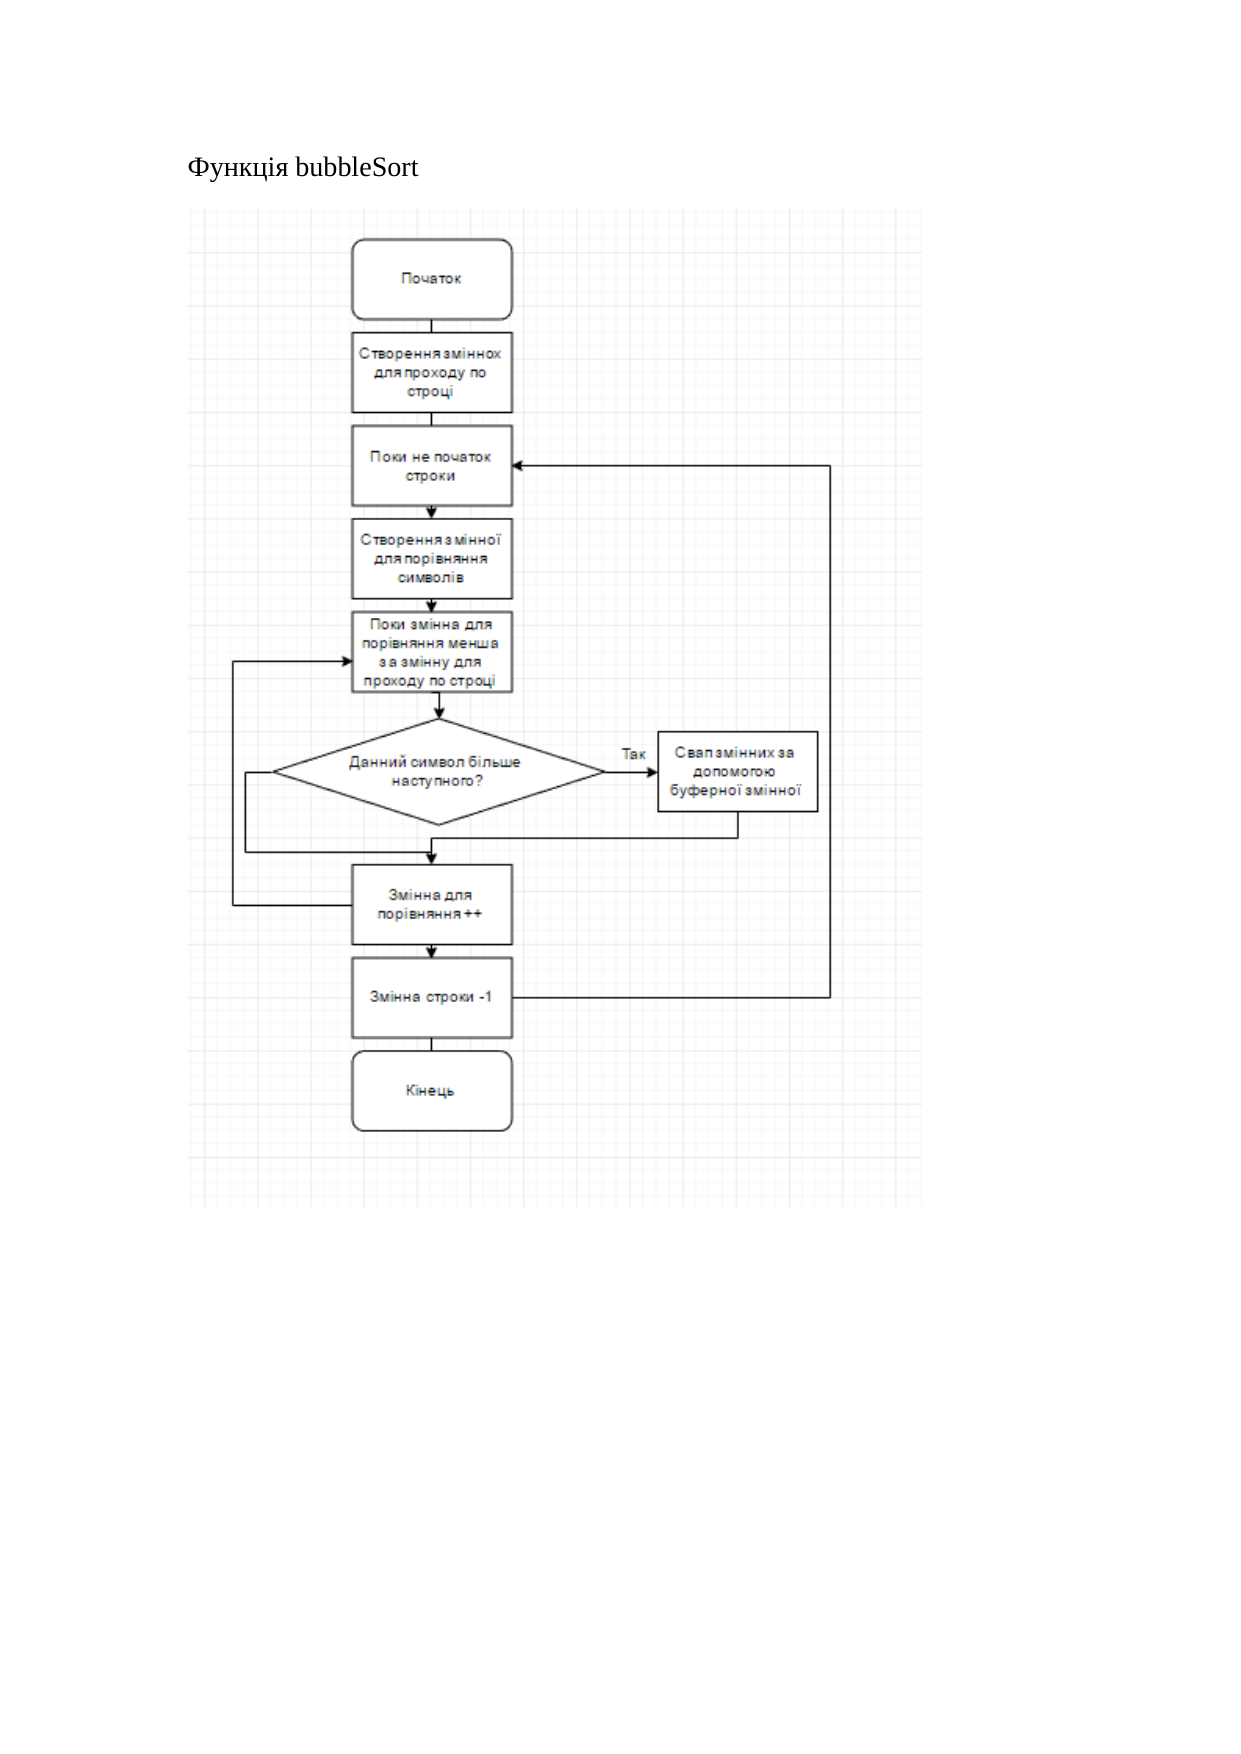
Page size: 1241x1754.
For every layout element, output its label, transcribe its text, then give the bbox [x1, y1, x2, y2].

text Функція bubbleSort [187, 150, 1053, 182]
picture [187, 208, 922, 1207]
